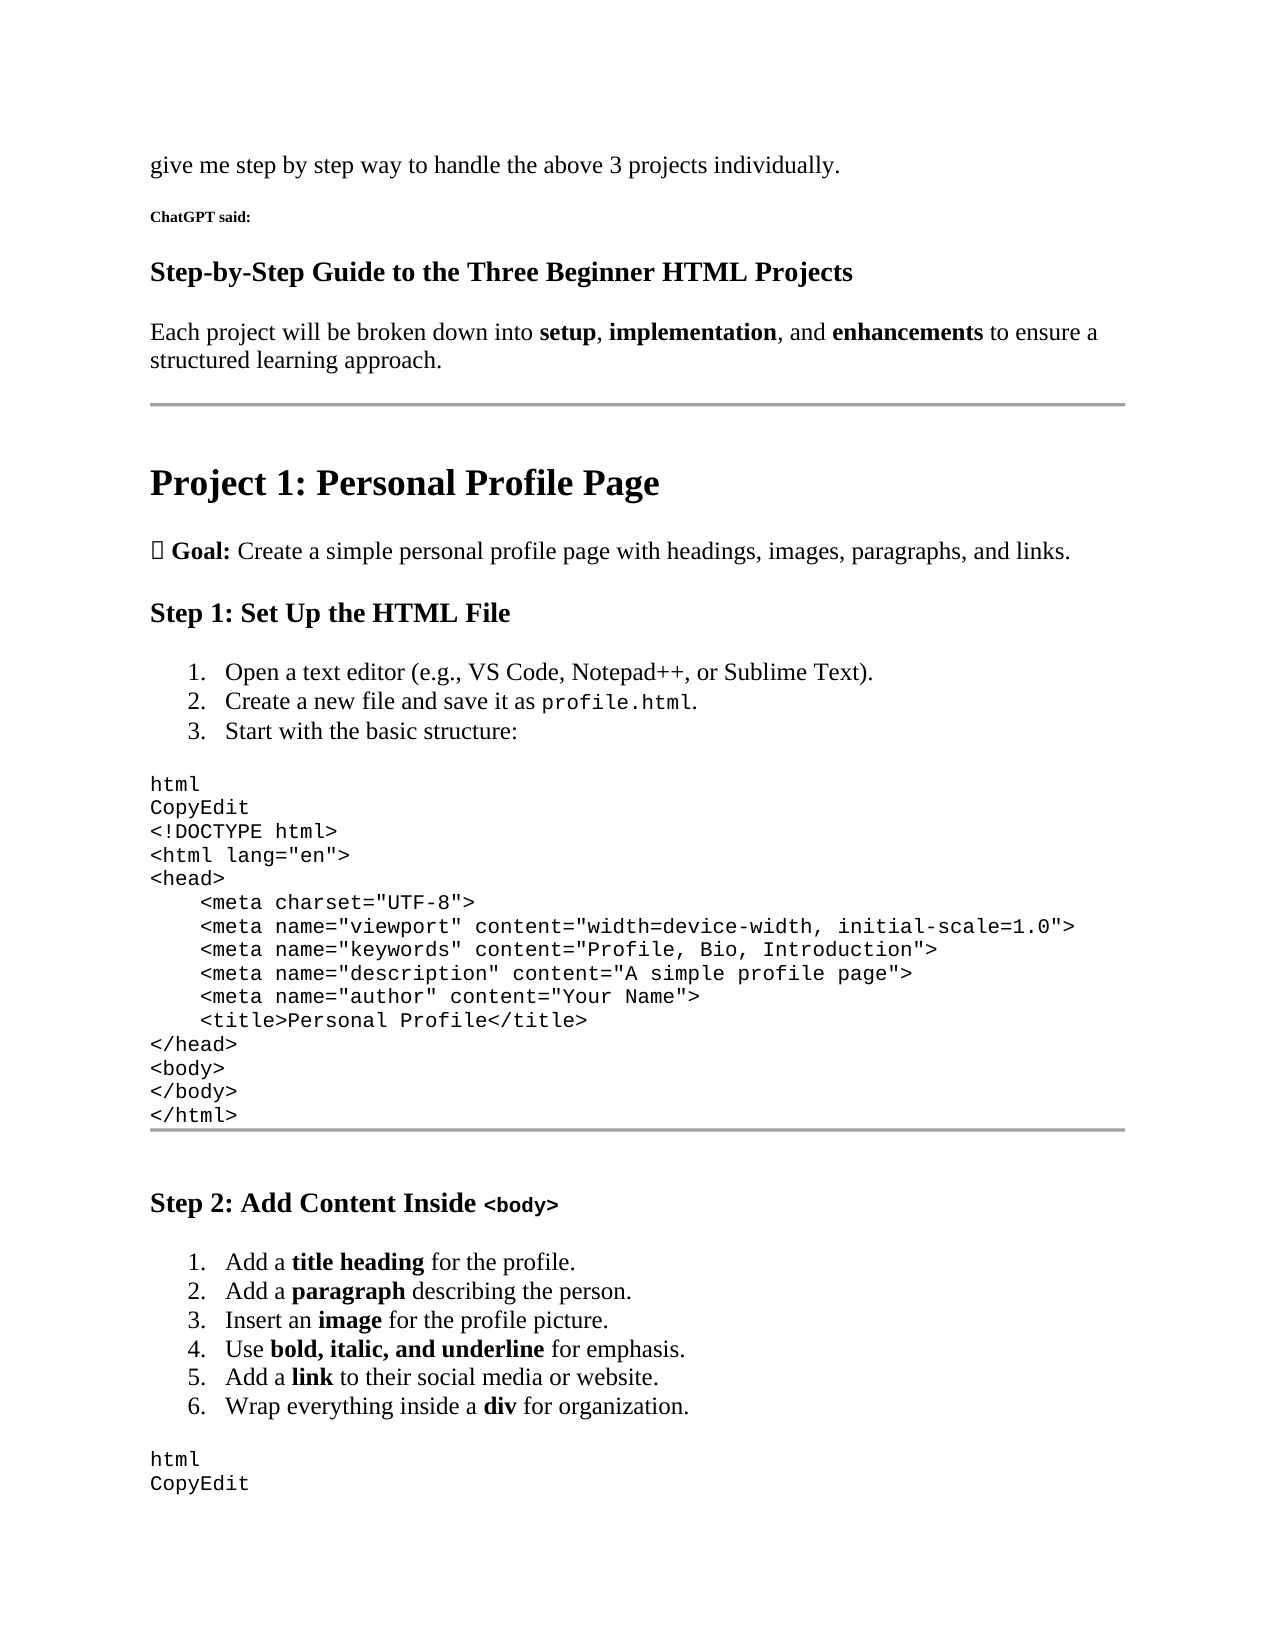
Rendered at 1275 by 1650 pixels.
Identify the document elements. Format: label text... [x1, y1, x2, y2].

list Create a new file and save it as profile.html. [187, 686, 1125, 716]
text Step 1: Set Up the HTML File [150, 596, 1125, 628]
text Each project will be broken down into setup, implementation, and enhancements to ensure a structured learning approach. [150, 317, 1125, 374]
text <title>Personal Profile</title> [150, 1010, 1125, 1034]
text <meta name="description" content="A simple profile page"> [150, 963, 1125, 987]
list Add a link to their social media or website. [187, 1362, 1125, 1391]
list Open a text editor (e.g., VS Code, Notepad++, or Sublime Text). [187, 657, 1125, 686]
text <head> [150, 868, 1125, 892]
list Wrap everything inside a div for organization. [187, 1391, 1125, 1420]
text <meta name="keywords" content="Profile, Bio, Introduction"> [150, 939, 1125, 963]
text Project 1: Personal Profile Page [150, 460, 1125, 503]
list Add a title heading for the profile. [187, 1247, 1125, 1276]
text </head> [150, 1034, 1125, 1057]
text <body> [150, 1057, 1125, 1081]
list Start with the basic structure: [187, 716, 1125, 744]
text give me step by step way to handle the above 3 projects individually. [150, 150, 1125, 179]
list Add a paragraph describing the person. [187, 1276, 1125, 1305]
text </html> [150, 1105, 1125, 1128]
text <!DOCTYPE html> [150, 821, 1125, 845]
list Use bold, italic, and underline for emphasis. [187, 1334, 1125, 1362]
list Insert an image for the profile picture. [187, 1305, 1125, 1334]
text Step-by-Step Guide to the Three Beginner HTML Projects [150, 255, 1125, 287]
text html [150, 774, 1125, 797]
text <html lang="en"> [150, 845, 1125, 868]
text <meta name="author" content="Your Name"> [150, 987, 1125, 1010]
text Step 2: Add Content Inside <body> [150, 1186, 1125, 1218]
text CopyEdit [150, 1473, 1125, 1496]
text CopyEdit [150, 797, 1125, 821]
text <meta charset="UTF-8"> [150, 892, 1125, 916]
text </body> [150, 1081, 1125, 1105]
text 📌 Goal: Create a simple personal profile page with headings, images, paragraphs, and links. [150, 533, 1125, 567]
text <meta name="viewport" content="width=device-width, initial-scale=1.0"> [150, 916, 1125, 939]
text html [150, 1449, 1125, 1473]
text ChatGPT said: [150, 208, 1125, 226]
